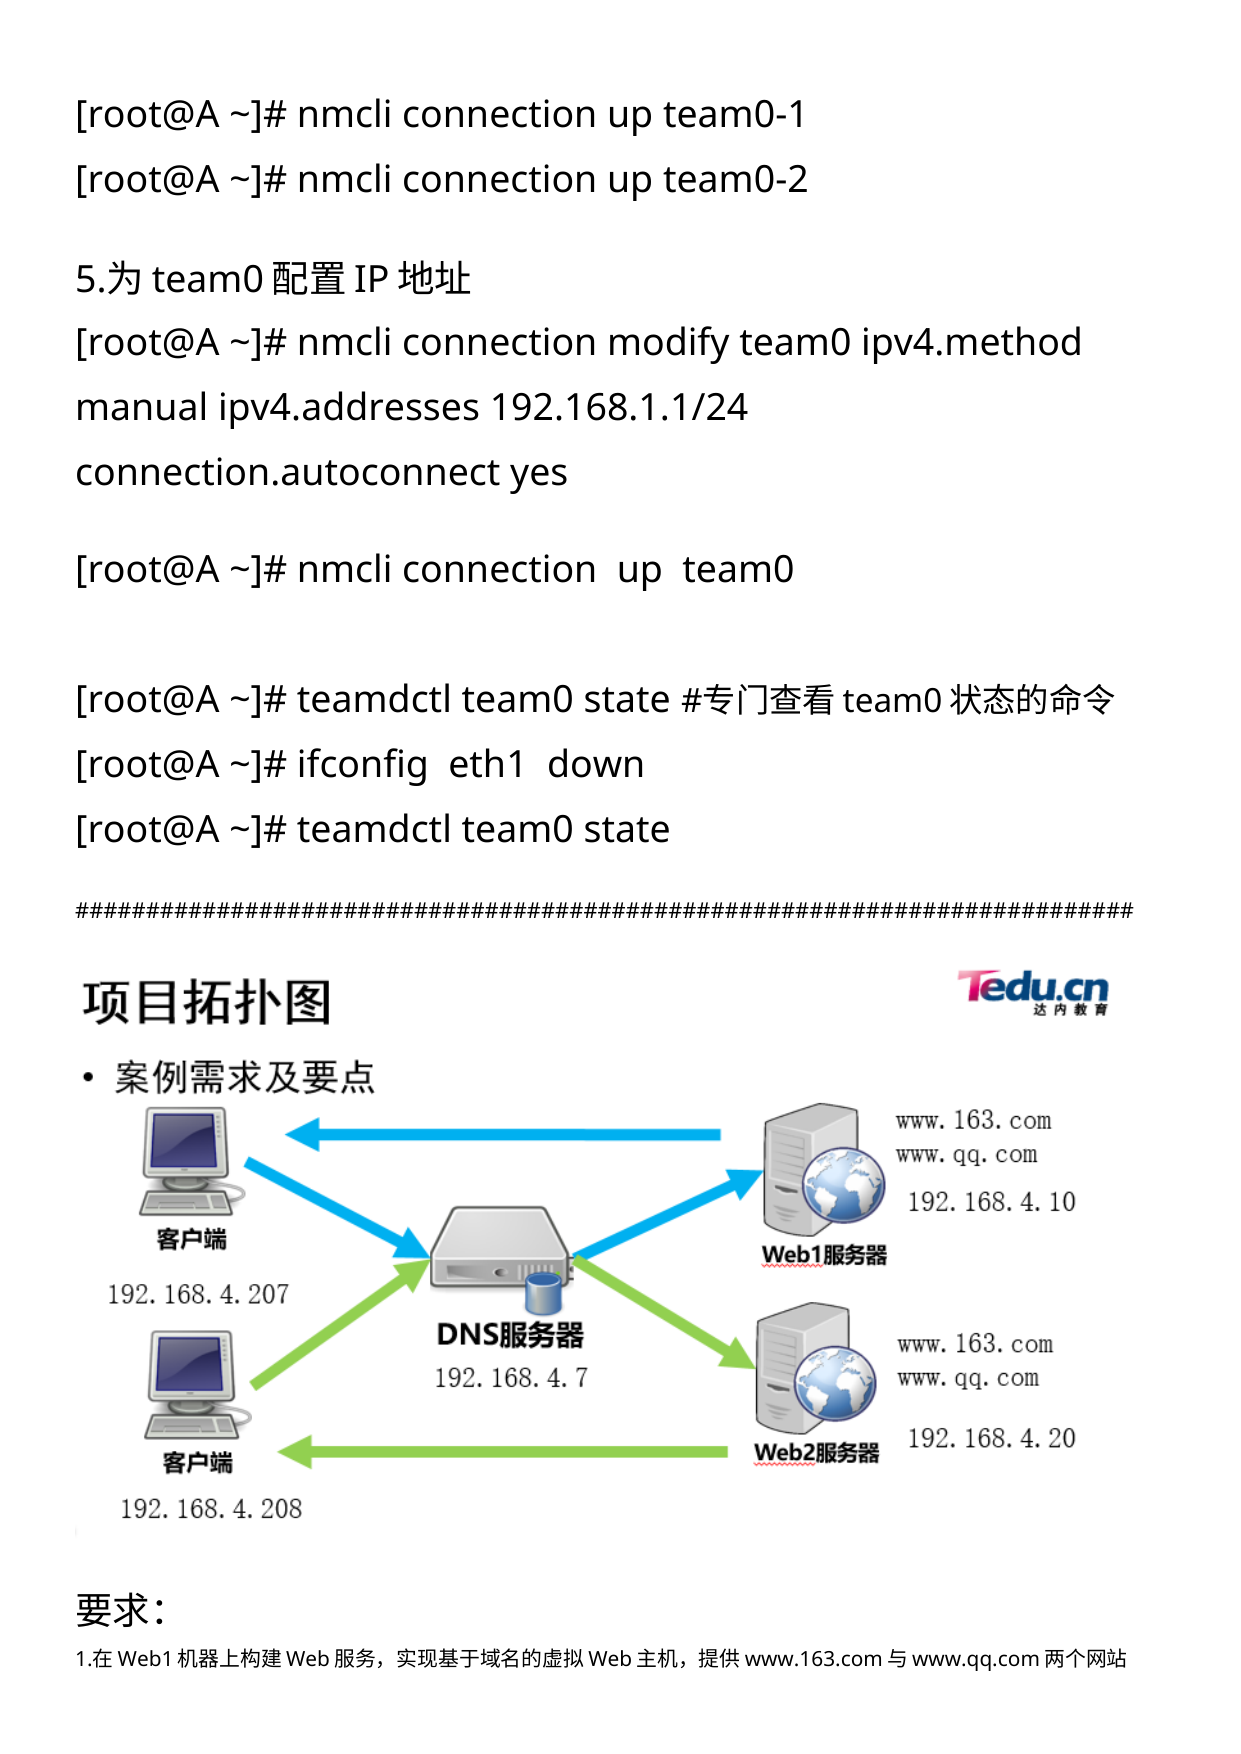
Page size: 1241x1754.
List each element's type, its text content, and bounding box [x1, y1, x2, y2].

text [root@A ~]# ifconfig eth1 down [75, 731, 1165, 796]
text [root@A ~]# nmcli connection up team0-1 [75, 81, 1165, 146]
text [root@A ~]# nmcli connection up team0 [75, 536, 1165, 601]
picture [75, 958, 1128, 1549]
text ########################################################################### [75, 893, 1165, 926]
text 1.在Web1机器上构建Web服务，实现基于域名的虚拟Web主机，提供www.163.com与www.qq.com两个网站 [75, 1641, 1165, 1673]
text 要求： [75, 1576, 1165, 1641]
text [root@A ~]# nmcli connection up team0-2 [75, 146, 1165, 211]
text [root@A ~]# teamdctl team0 state [75, 796, 1165, 861]
text [root@A ~]# nmcli connection modify team0 ipv4.method manual ipv4.addresses 192.168.1.1/24 connection.autoconnect yes [75, 308, 1165, 503]
text 5.为team0配置IP地址 [75, 243, 1165, 308]
text [root@A ~]# teamdctl team0 state #专门查看team0状态的命令 [75, 666, 1165, 731]
